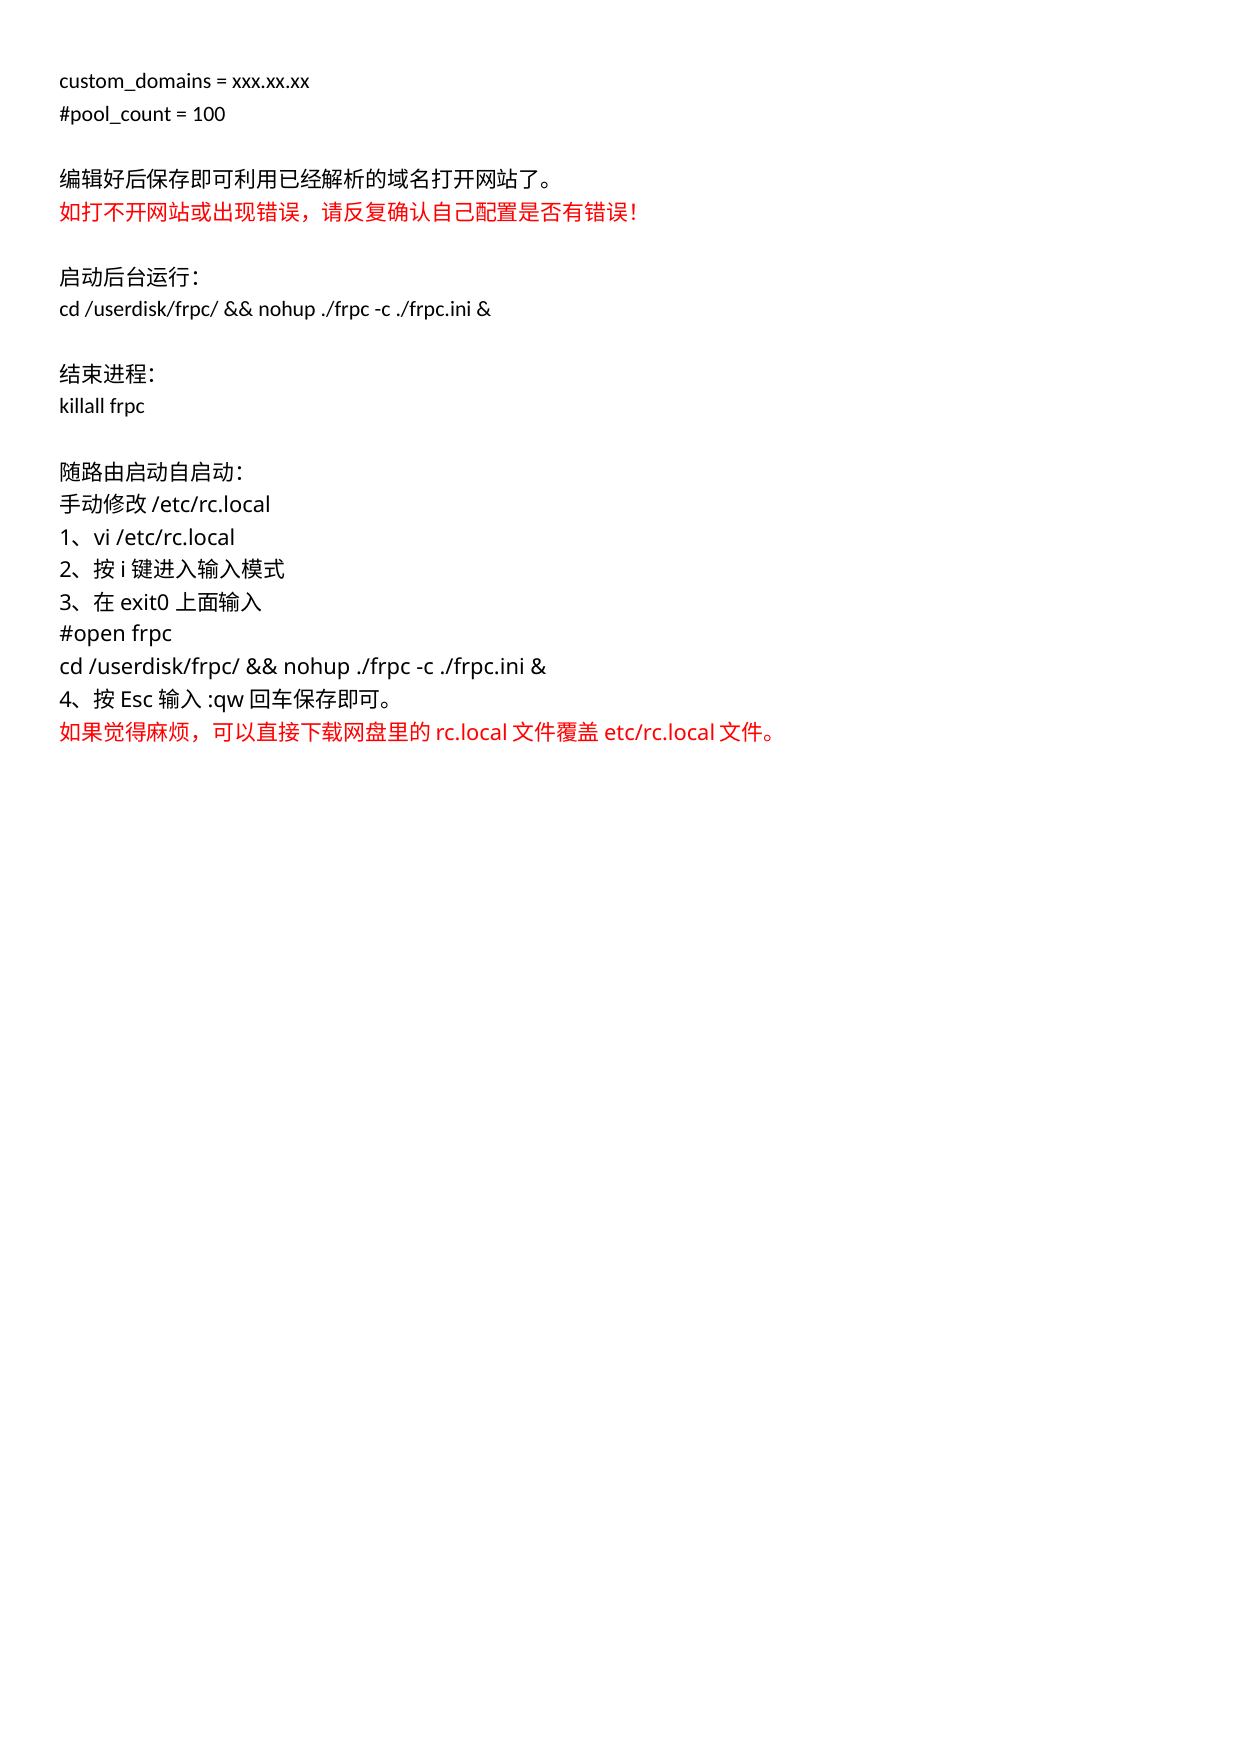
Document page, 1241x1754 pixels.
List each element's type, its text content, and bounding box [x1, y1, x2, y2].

text 1、vi /etc/rc.local [59, 519, 1181, 552]
text 4、按Esc 输入 :qw 回车保存即可。 [59, 682, 1181, 714]
text 启动后台运行： [59, 259, 1181, 292]
text 结束进程： [59, 357, 1181, 389]
text #open frpc [59, 617, 1181, 649]
text cd /userdisk/frpc/ && nohup ./frpc -c ./frpc.ini & [59, 649, 1181, 682]
text 3、在exit0 上面输入 [59, 584, 1181, 617]
text 2、按 i 键进入输入模式 [59, 552, 1181, 584]
text cd /userdisk/frpc/ && nohup ./frpc -c ./frpc.ini & [59, 292, 1181, 324]
text 随路由启动自启动： [59, 454, 1181, 487]
text 如打不开网站或出现错误，请反复确认自己配置是否有错误！ [59, 194, 1181, 227]
text 编辑好后保存即可利用已经解析的域名打开网站了。 [59, 162, 1181, 194]
text custom_domains = xxx.xx.xx [59, 64, 1181, 97]
text 手动修改 /etc/rc.local [59, 487, 1181, 519]
text 如果觉得麻烦，可以直接下载网盘里的rc.local文件覆盖etc/rc.local文件。 [59, 714, 1181, 747]
text #pool_count = 100 [59, 97, 1181, 129]
text killall frpc [59, 389, 1181, 422]
